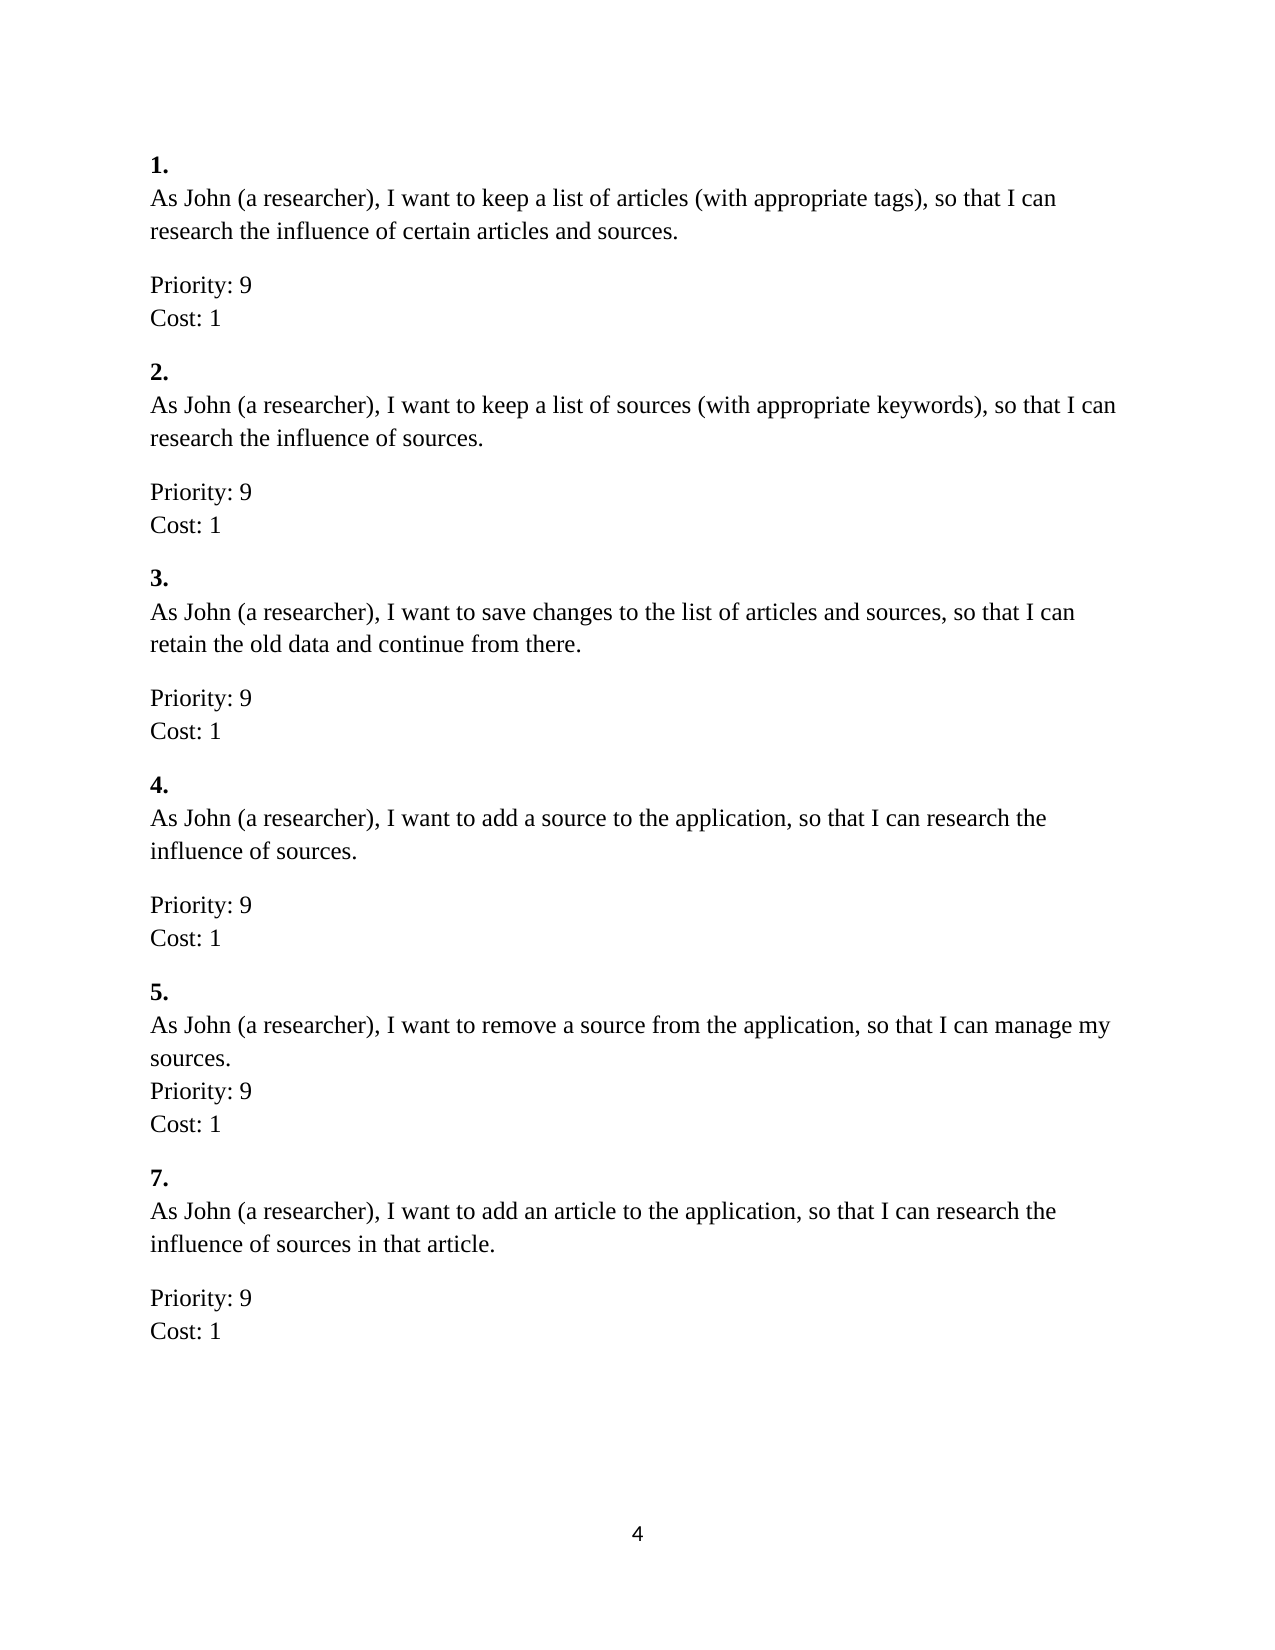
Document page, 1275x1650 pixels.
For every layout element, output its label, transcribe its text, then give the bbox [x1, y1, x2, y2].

text Priority: 9 Cost: 1 [150, 1283, 1125, 1410]
text 1. As John (a researcher), I want to keep a list of articles (with appropriate tags), so that I can research the influence of certain articles and sources. [150, 150, 1125, 245]
text 5. As John (a researcher), I want to remove a source from the application, so that I can manage my sources. Priority: 9 Cost: 1 [150, 977, 1125, 1138]
text Priority: 9 Cost: 1 [150, 477, 1125, 538]
text 2. As John (a researcher), I want to keep a list of sources (with appropriate keywords), so that I can research the influence of sources. [150, 357, 1125, 452]
text 4. As John (a researcher), I want to add a source to the application, so that I can research the influence of sources. [150, 770, 1125, 865]
text Priority: 9 Cost: 1 [150, 683, 1125, 745]
text Priority: 9 Cost: 1 [150, 890, 1125, 952]
text Priority: 9 Cost: 1 [150, 270, 1125, 332]
text 7. As John (a researcher), I want to add an article to the application, so that I can research the influence of sources in that article. [150, 1163, 1125, 1258]
text 3. As John (a researcher), I want to save changes to the list of articles and sources, so that I can retain the old data and continue from there. [150, 563, 1125, 658]
